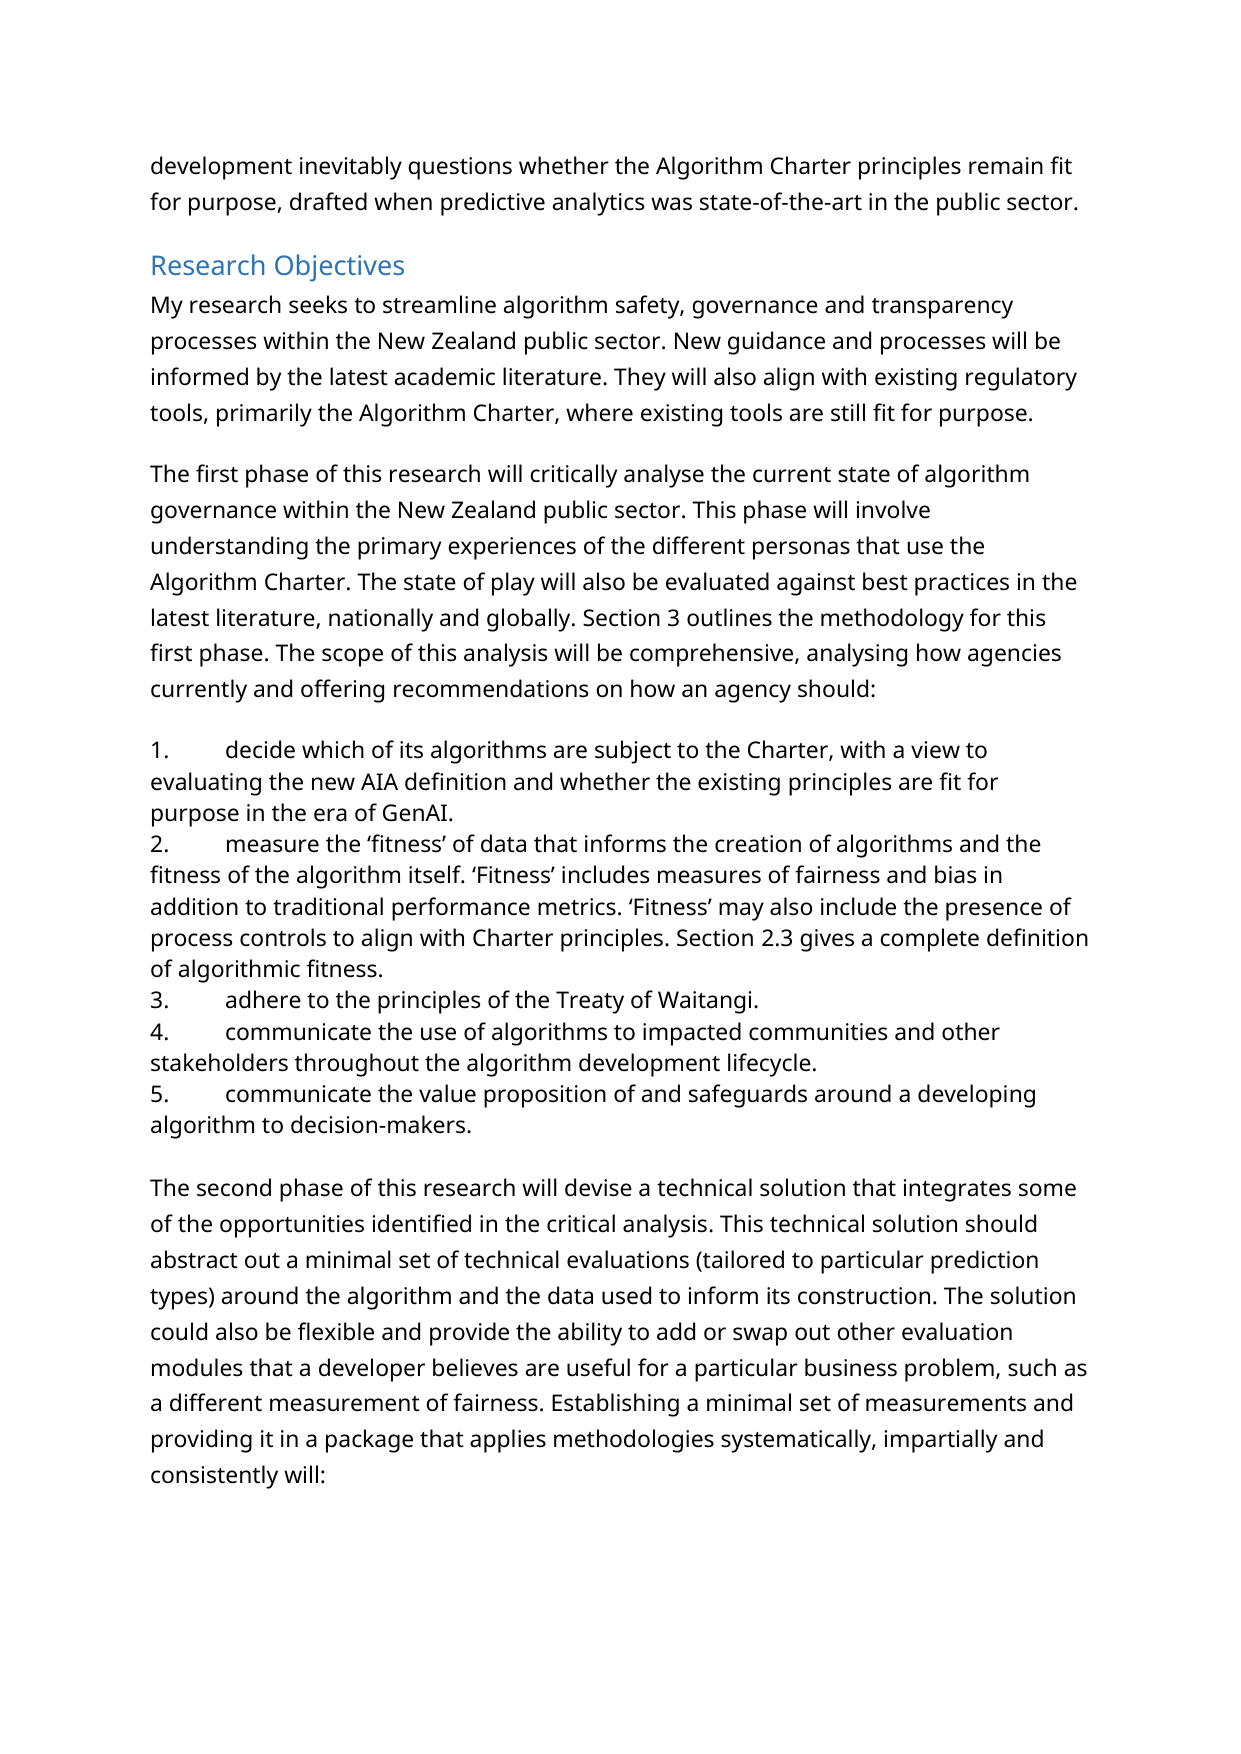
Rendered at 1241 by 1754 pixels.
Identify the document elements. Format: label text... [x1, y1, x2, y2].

list communicate the use of algorithms to impacted communities and other stakeholders throughout the algorithm development lifecycle. [150, 1016, 1090, 1078]
list measure the ‘fitness’ of data that informs the creation of algorithms and the fitness of the algorithm itself. ‘Fitness’ includes measures of fairness and bias in addition to traditional performance metrics. ‘Fitness’ may also include the presence of process controls to align with Charter principles. Section 2.3 gives a complete definition of algorithmic fitness. [150, 828, 1090, 984]
text The second phase of this research will devise a technical solution that integrates some of the opportunities identified in the critical analysis. This technical solution should abstract out a minimal set of technical evaluations (tailored to particular prediction types) around the algorithm and the data used to inform its construction. The solution could also be flexible and provide the ability to add or swap out other evaluation modules that a developer believes are useful for a particular business problem, such as a different measurement of fairness. Establishing a minimal set of measurements and providing it in a package that applies methodologies systematically, impartially and consistently will: [150, 1172, 1090, 1491]
subtitle Research Objectives [150, 247, 1090, 284]
text The first phase of this research will critically analyse the current state of algorithm governance within the New Zealand public sector. This phase will involve understanding the primary experiences of the different personas that use the Algorithm Charter. The state of play will also be evaluated against best practices in the latest literature, nationally and globally. Section 3 outlines the methodology for this first phase. The scope of this analysis will be comprehensive, analysing how agencies currently and offering recommendations on how an agency should: [150, 458, 1090, 704]
list adhere to the principles of the Treaty of Waitangi. [150, 984, 1090, 1016]
list decide which of its algorithms are subject to the Charter, with a view to evaluating the new AIA definition and whether the existing principles are fit for purpose in the era of GenAI. [150, 734, 1090, 828]
text My research seeks to streamline algorithm safety, governance and transparency processes within the New Zealand public sector. New guidance and processes will be informed by the latest academic literature. They will also align with existing regulatory tools, primarily the Algorithm Charter, where existing tools are still fit for purpose. [150, 289, 1090, 428]
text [150, 150, 1090, 217]
list communicate the value proposition of and safeguards around a developing algorithm to decision-makers. [150, 1078, 1090, 1141]
